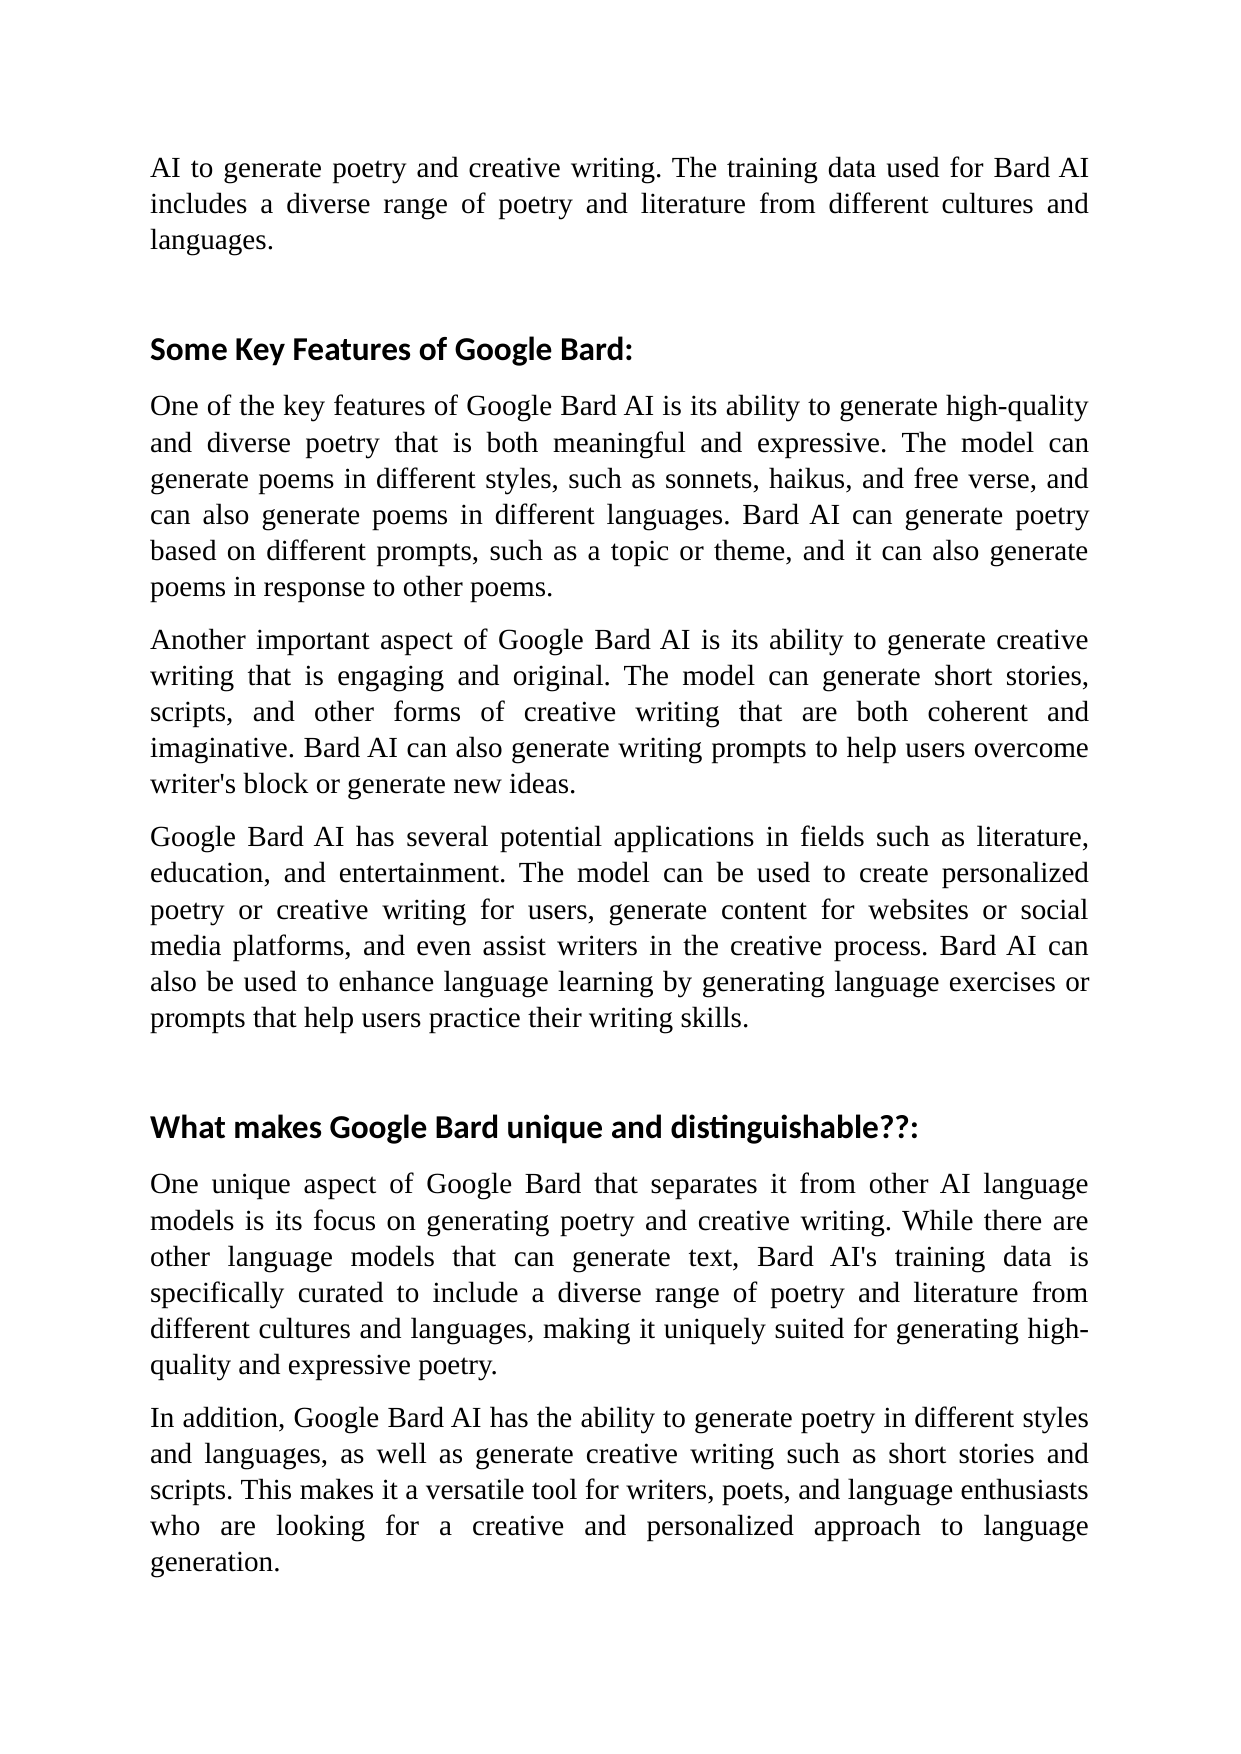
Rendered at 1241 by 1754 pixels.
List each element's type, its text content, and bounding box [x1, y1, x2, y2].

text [150, 150, 1090, 256]
text Google Bard AI has several potential applications in fields such as literature, education, and entertainment. The model can be used to create personalized poetry or creative writing for users, generate content for websites or social media platforms, and even assist writers in the creative process. Bard AI can also be used to enhance language learning by generating language exercises or prompts that help users practice their writing skills. [150, 819, 1090, 1034]
text In addition, Google Bard AI has the ability to generate poetry in different styles and languages, as well as generate creative writing such as short stories and scripts. This makes it a versatile tool for writers, poets, and language enthusiasts who are looking for a creative and personalized approach to language generation. [150, 1400, 1090, 1578]
text Some Key Features of Google Bard: [150, 328, 1090, 369]
text One unique aspect of Google Bard that separates it from other AI language models is its focus on generating poetry and creative writing. While there are other language models that can generate text, Bard AI's training data is specifically curated to include a diverse range of poetry and literature from different cultures and languages, making it uniquely suited for generating high-quality and expressive poetry. [150, 1166, 1090, 1381]
text Another important aspect of Google Bard AI is its ability to generate creative writing that is engaging and original. The model can generate short stories, scripts, and other forms of creative writing that are both coherent and imaginative. Bard AI can also generate writing prompts to help users overcome writer's block or generate new ideas. [150, 622, 1090, 800]
text What makes Google Bard unique and distinguishable??: [150, 1106, 1090, 1147]
text One of the key features of Google Bard AI is its ability to generate high-quality and diverse poetry that is both meaningful and expressive. The model can generate poems in different styles, such as sonnets, haikus, and free verse, and can also generate poems in different languages. Bard AI can generate poetry based on different prompts, such as a topic or theme, and it can also generate poems in response to other poems. [150, 388, 1090, 603]
